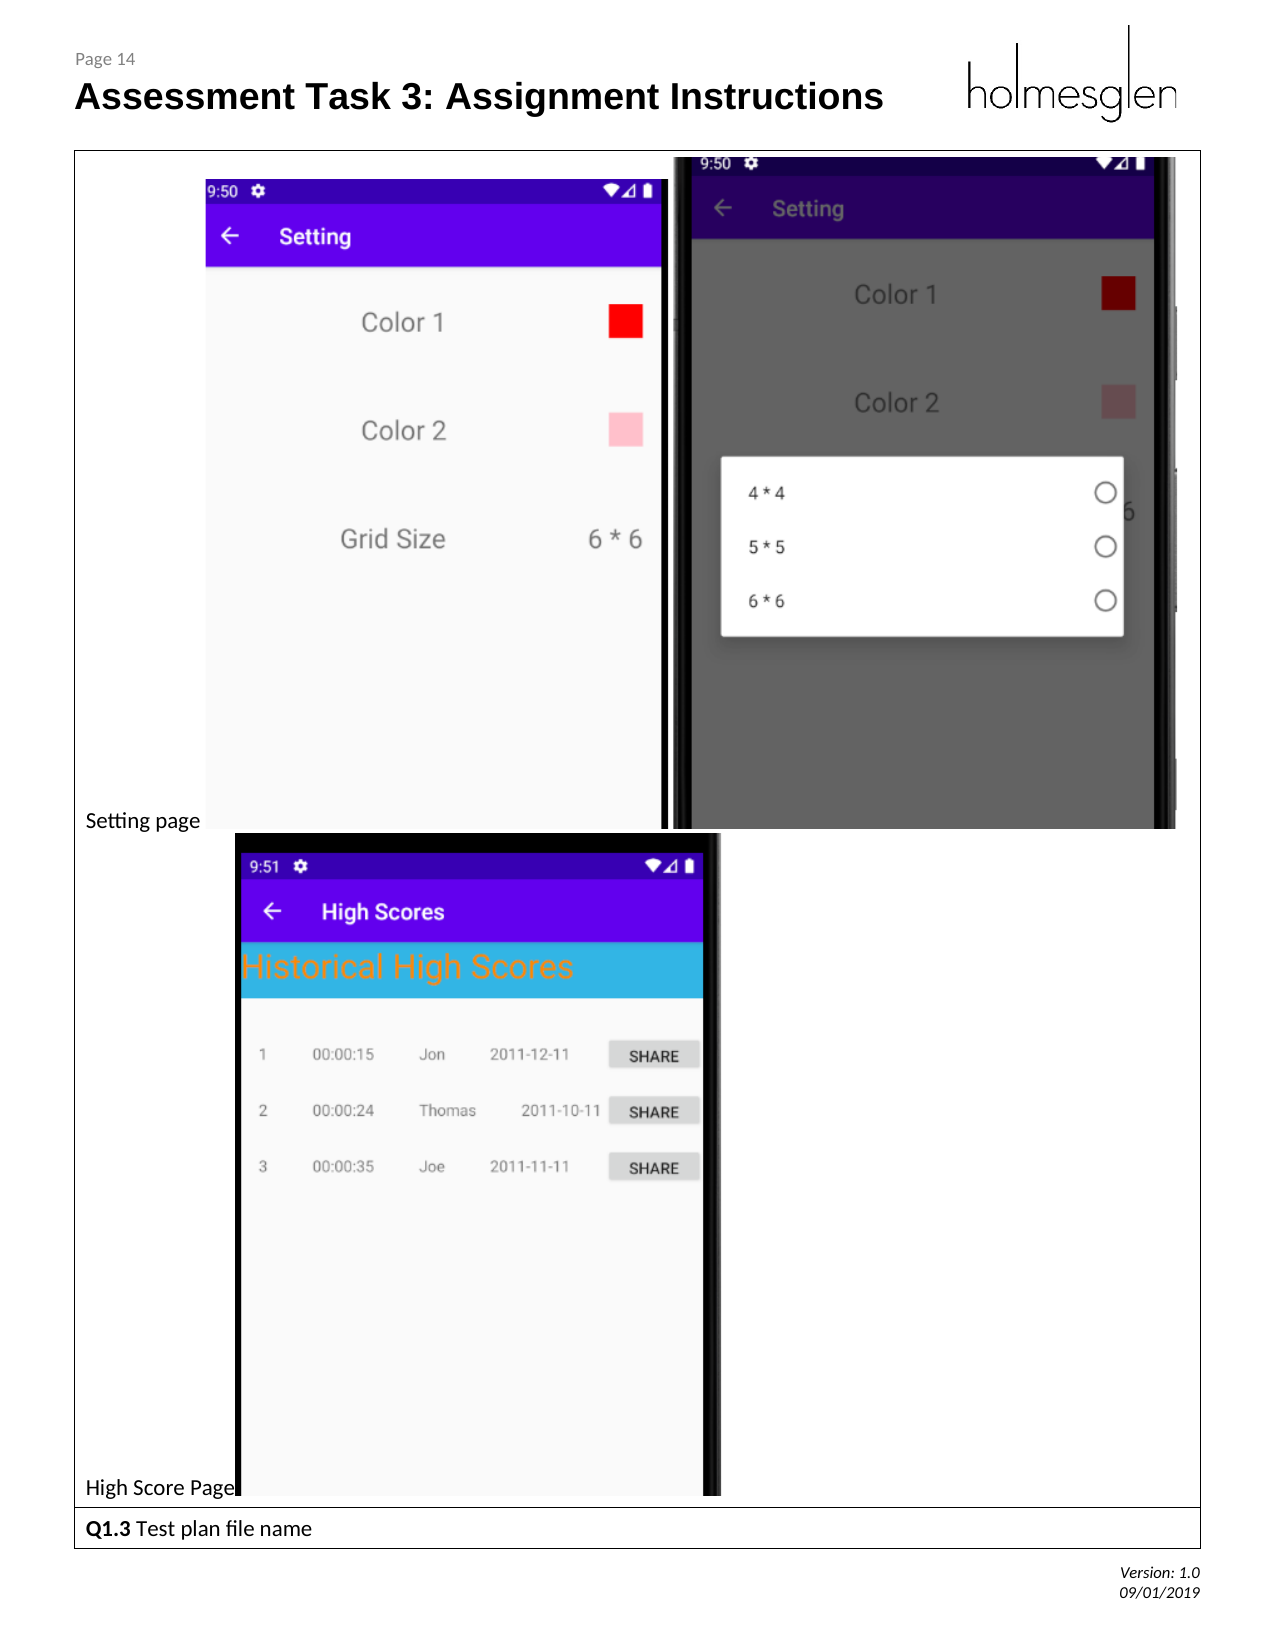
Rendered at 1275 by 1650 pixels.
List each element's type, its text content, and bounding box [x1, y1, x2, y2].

table_cell Answer: Main Page Login Page Register Page Game Page Setting page High Score Page [75, 151, 1200, 1507]
picture [948, 25, 1177, 143]
table_cell Q1.3 Test plan file name [75, 1508, 1200, 1548]
